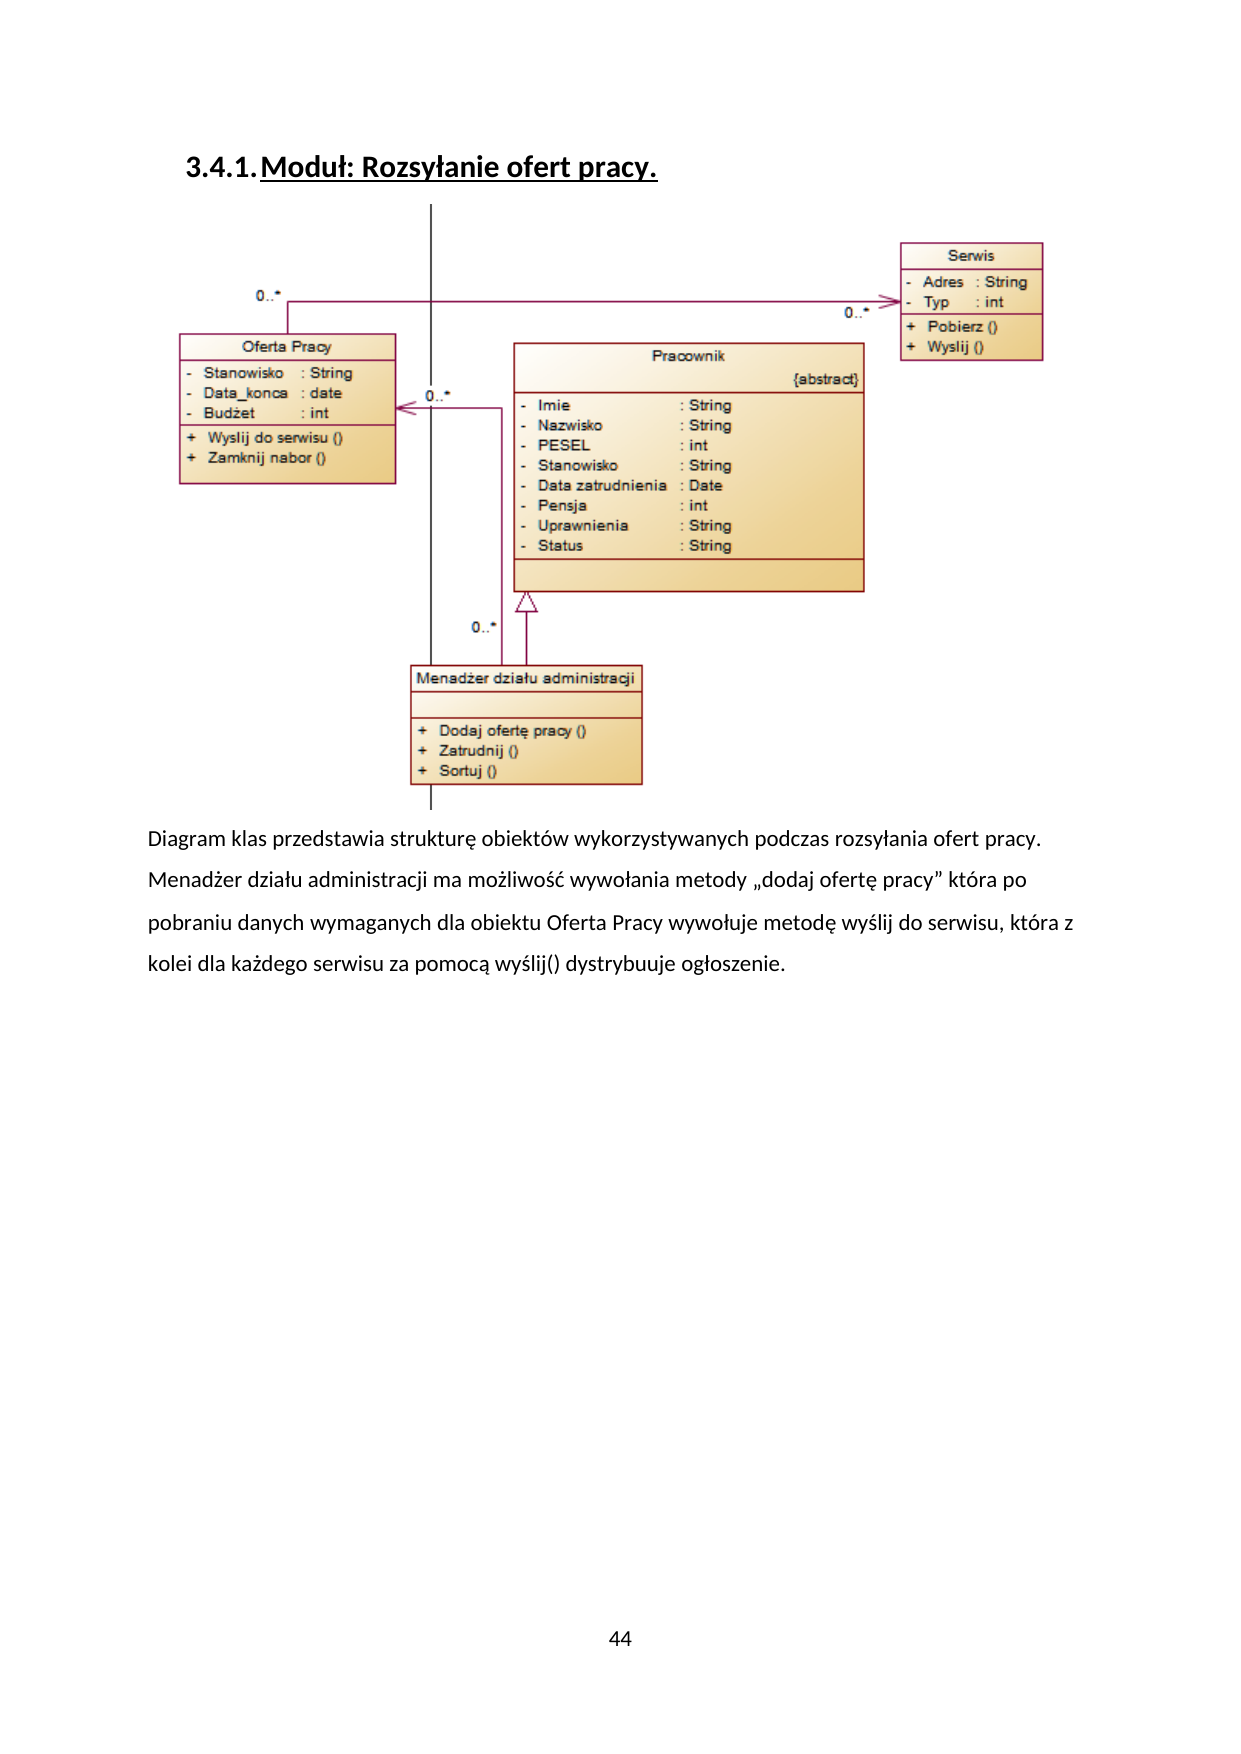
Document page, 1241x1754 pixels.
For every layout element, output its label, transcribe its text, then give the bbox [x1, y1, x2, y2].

picture [147, 204, 1093, 810]
text Diagram klas przedstawia strukturę obiektów wykorzystywanych podczas rozsyłania ofert pracy. Menadżer działu administracji ma możliwość wywołania metody „dodaj ofertę pracy” która po pobraniu danych wymaganych dla obiektu Oferta Pracy wywołuje metodę wyślij do serwisu, która z kolei dla każdego serwisu za pomocą wyślij() dystrybuuje ogłoszenie. [148, 824, 1093, 978]
subtitle Moduł: Rozsyłanie ofert pracy. [185, 148, 1093, 186]
